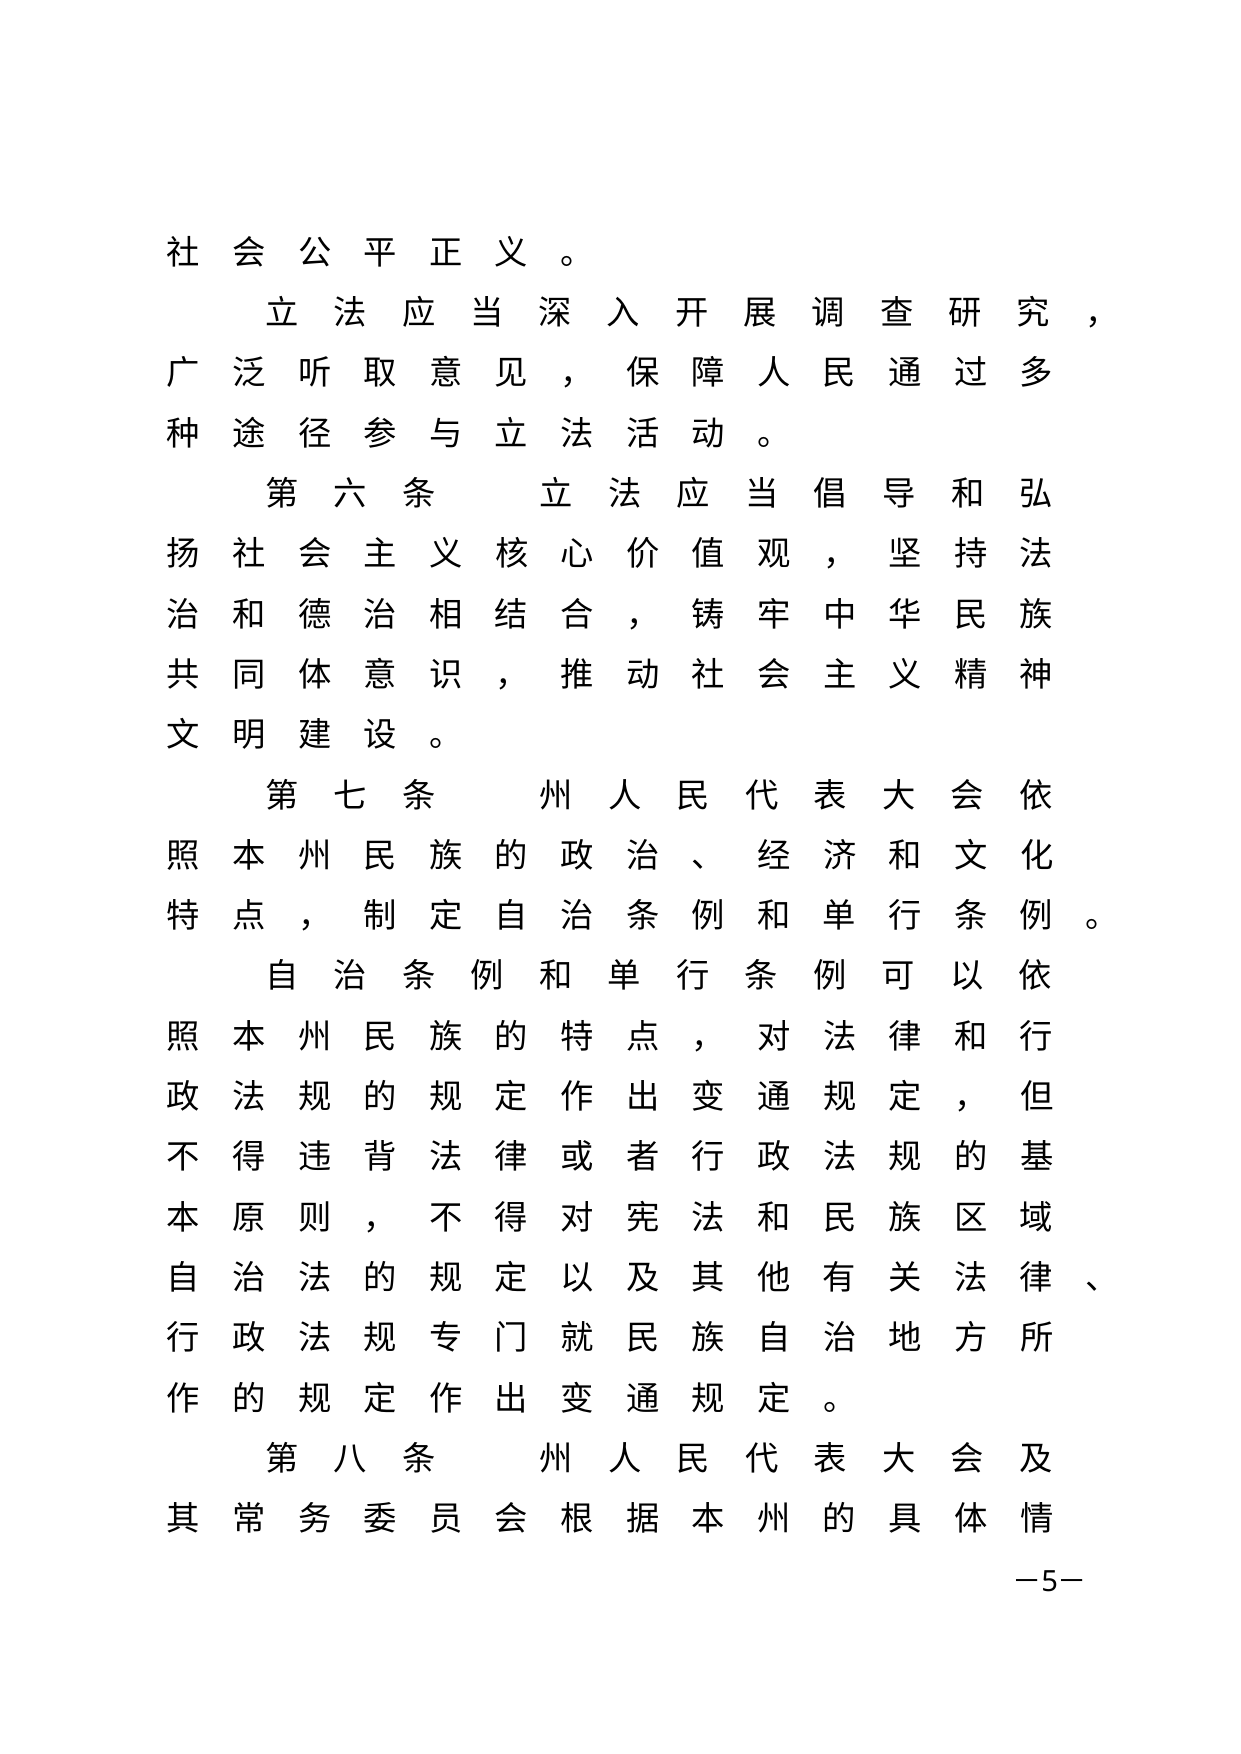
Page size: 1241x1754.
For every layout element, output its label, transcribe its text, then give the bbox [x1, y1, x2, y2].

text 第五条 立法应当坚持和发展全过程人民民主，体现人民意志，维护人民权益，保障和促进社会公平正义。 [167, 219, 1085, 280]
text 第八条 州人民代表大会及其常务委员会根据本州的具体情况和实际需要，在不同宪法、法律、行政法规和湖北省地方性法规相抵触的前提下，对城乡建设与管理、生态文明建设、历史文化保护、基层治理等方面的事项制定地方性法规。法律对自治州制定地方性法规的事项另有规定的，从其规定。 [167, 1426, 1085, 1546]
text 立法应当深入开展调查研究，广泛听取意见，保障人民通过多种途径参与立法活动。 [167, 280, 1085, 461]
text 自治条例和单行条例可以依照本州民族的特点，对法律和行政法规的规定作出变通规定，但不得违背法律或者行政法规的基本原则，不得对宪法和民族区域自治法的规定以及其他有关法律、行政法规专门就民族自治地方所作的规定作出变通规定。 [167, 943, 1085, 1426]
text 第七条 州人民代表大会依照本州民族的政治、经济和文化特点，制定自治条例和单行条例。 [167, 762, 1085, 943]
text 第六条 立法应当倡导和弘扬社会主义核心价值观，坚持法治和德治相结合，铸牢中华民族共同体意识，推动社会主义精神文明建设。 [167, 461, 1085, 762]
